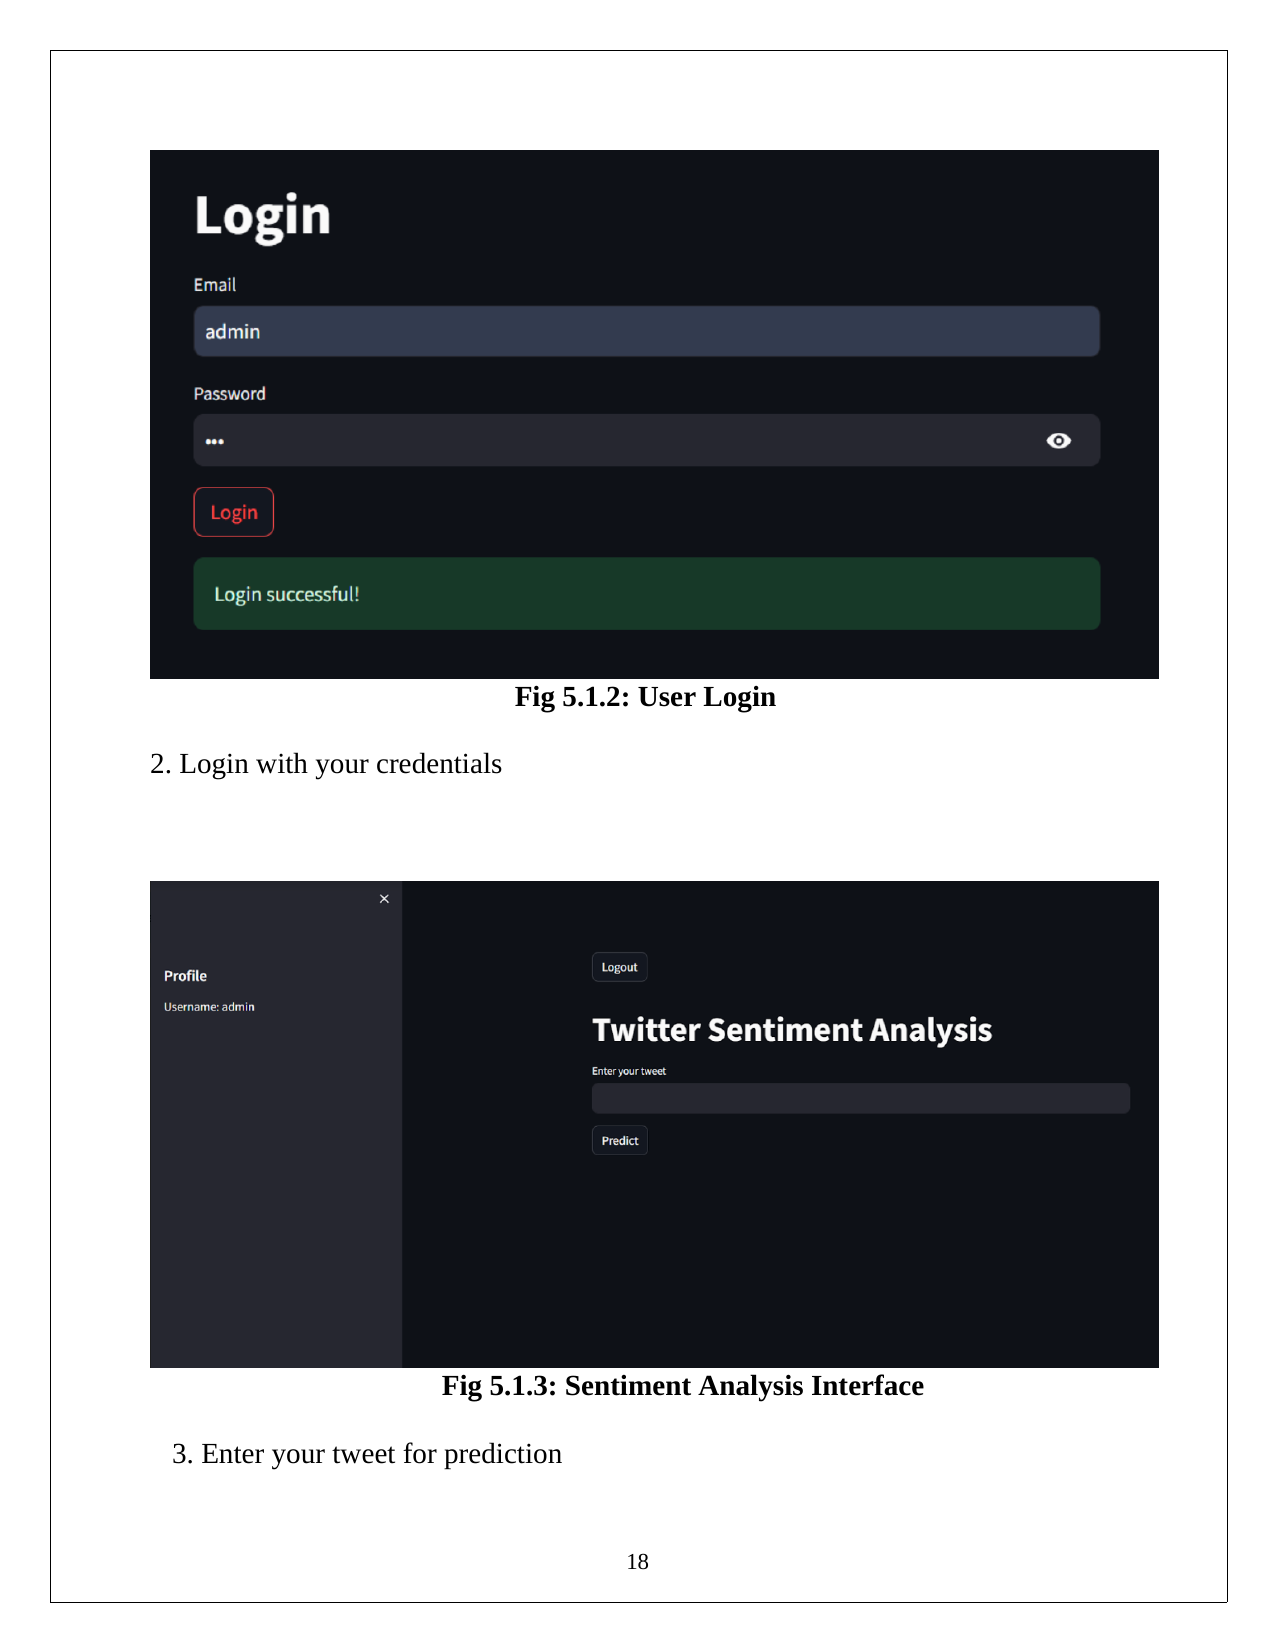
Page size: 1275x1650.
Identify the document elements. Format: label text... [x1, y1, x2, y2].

text Fig 5.1.3: Sentiment Analysis Interface [150, 1368, 1125, 1402]
text 3. Enter your tweet for prediction [150, 1436, 1125, 1469]
text 2. Login with your credentials [150, 747, 1125, 780]
text Fig 5.1.2: User Login [150, 679, 1125, 713]
picture [150, 881, 1159, 1368]
picture [150, 150, 1159, 679]
